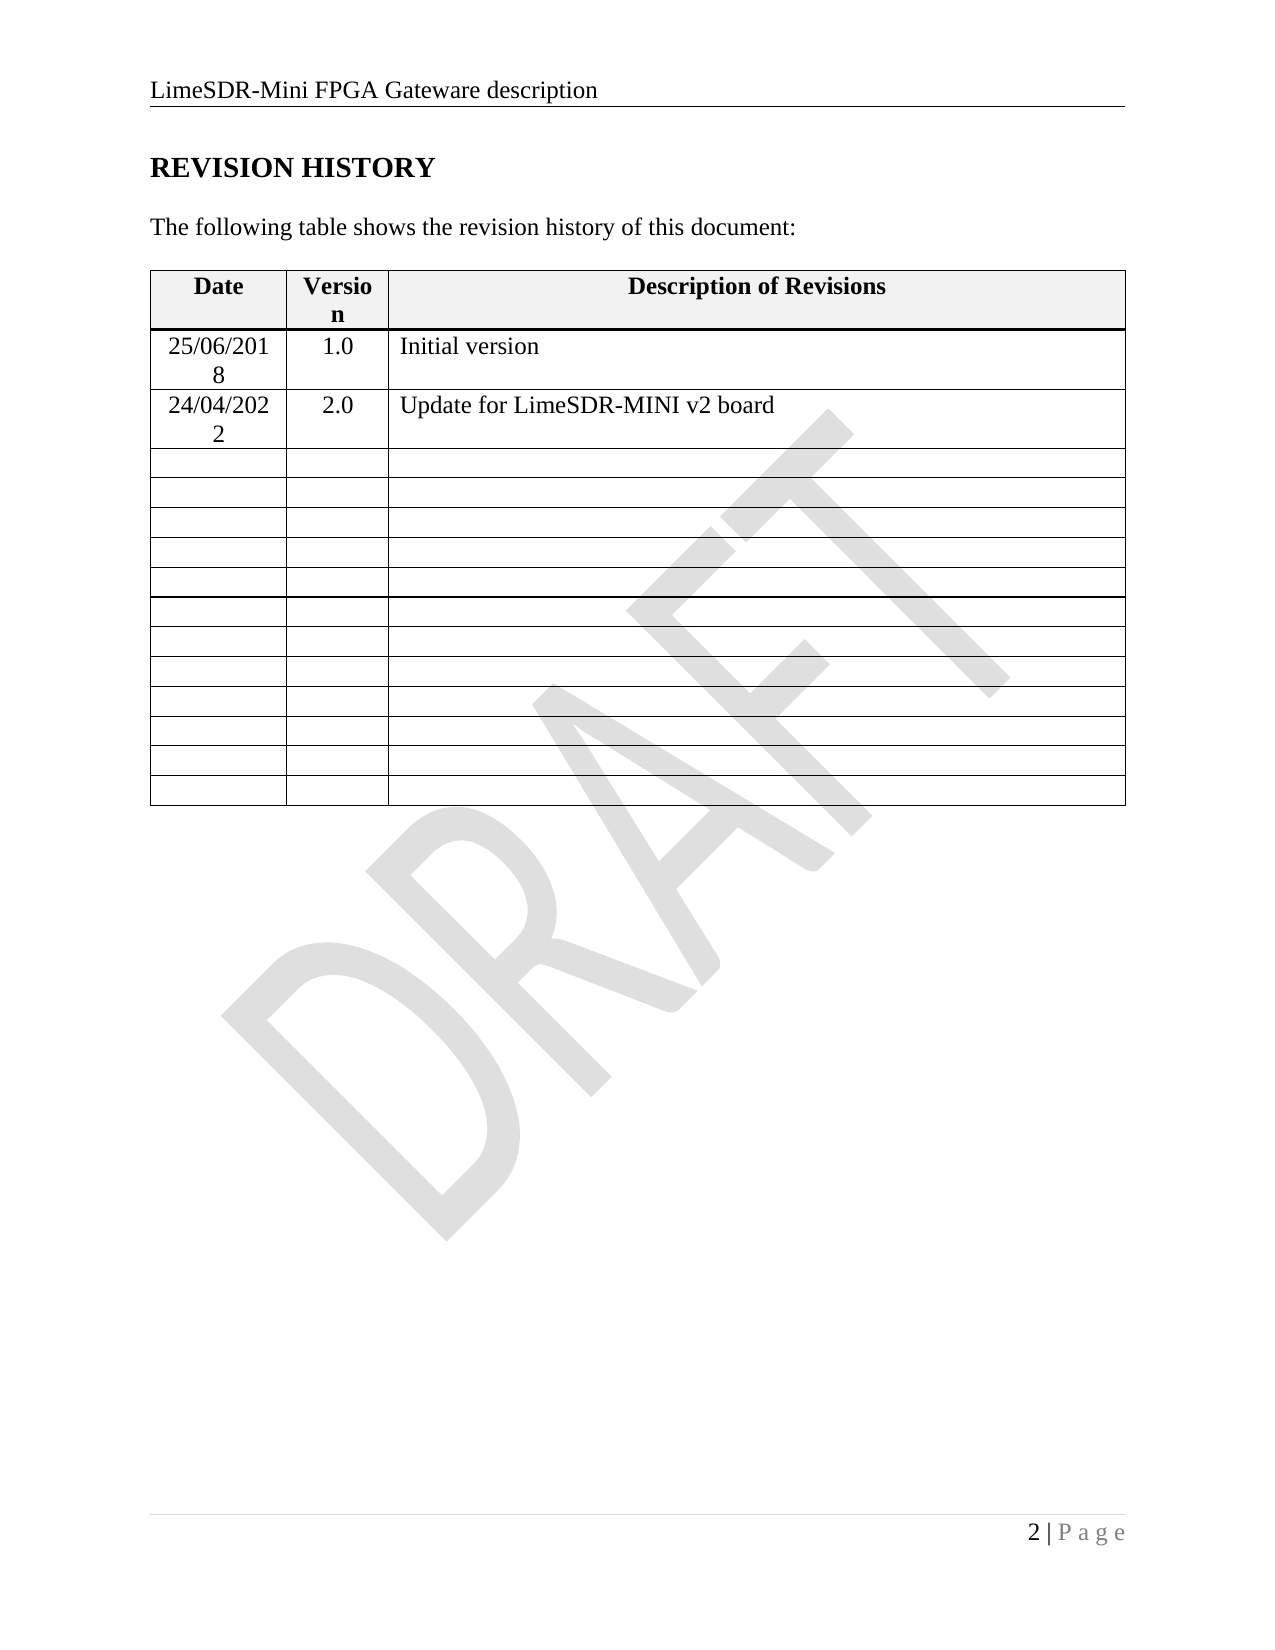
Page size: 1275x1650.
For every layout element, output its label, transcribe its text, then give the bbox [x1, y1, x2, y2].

text The following table shows the revision history of this document: [150, 212, 1125, 241]
table_cell [151, 746, 286, 775]
table_cell [287, 657, 388, 686]
table_cell [287, 478, 388, 507]
table_cell [151, 627, 286, 656]
table_cell [389, 538, 1125, 567]
table_cell [287, 598, 388, 626]
table_cell [389, 717, 1125, 745]
table_cell 24/04/2022 [151, 390, 286, 447]
table_header Date [151, 271, 286, 328]
table_cell [389, 508, 1125, 537]
table_cell [287, 538, 388, 567]
table_cell [389, 627, 1125, 656]
text REVISION HISTORY [150, 150, 1125, 183]
table_cell [389, 598, 1125, 626]
table_cell Initial version [389, 331, 1125, 389]
table_cell [287, 508, 388, 537]
table_cell [151, 717, 286, 745]
table_cell 1.0 [287, 331, 388, 389]
table_cell [151, 687, 286, 716]
table_cell [389, 449, 1125, 477]
table_cell [389, 687, 1125, 716]
table_cell [389, 657, 1125, 686]
table_header Version [287, 271, 388, 328]
table_header Description of Revisions [389, 271, 1125, 328]
table_cell [151, 568, 286, 596]
table_cell [151, 657, 286, 686]
table_cell 25/06/2018 [151, 331, 286, 389]
table_cell [287, 687, 388, 716]
table_cell Update for LimeSDR-MINI v2 board [389, 390, 1125, 447]
table_cell [151, 538, 286, 567]
table_cell [151, 478, 286, 507]
table_cell [151, 508, 286, 537]
table_cell [151, 598, 286, 626]
table_cell [389, 478, 1125, 507]
table_cell [151, 776, 286, 805]
table_cell [389, 568, 1125, 596]
table_cell [151, 449, 286, 477]
table_cell [287, 717, 388, 745]
table_cell [287, 776, 388, 805]
table_cell [287, 627, 388, 656]
table_cell [287, 568, 388, 596]
table_cell 2.0 [287, 390, 388, 447]
table_cell [287, 746, 388, 775]
table_cell [389, 746, 1125, 775]
table_cell [287, 449, 388, 477]
table_cell [389, 776, 1125, 805]
